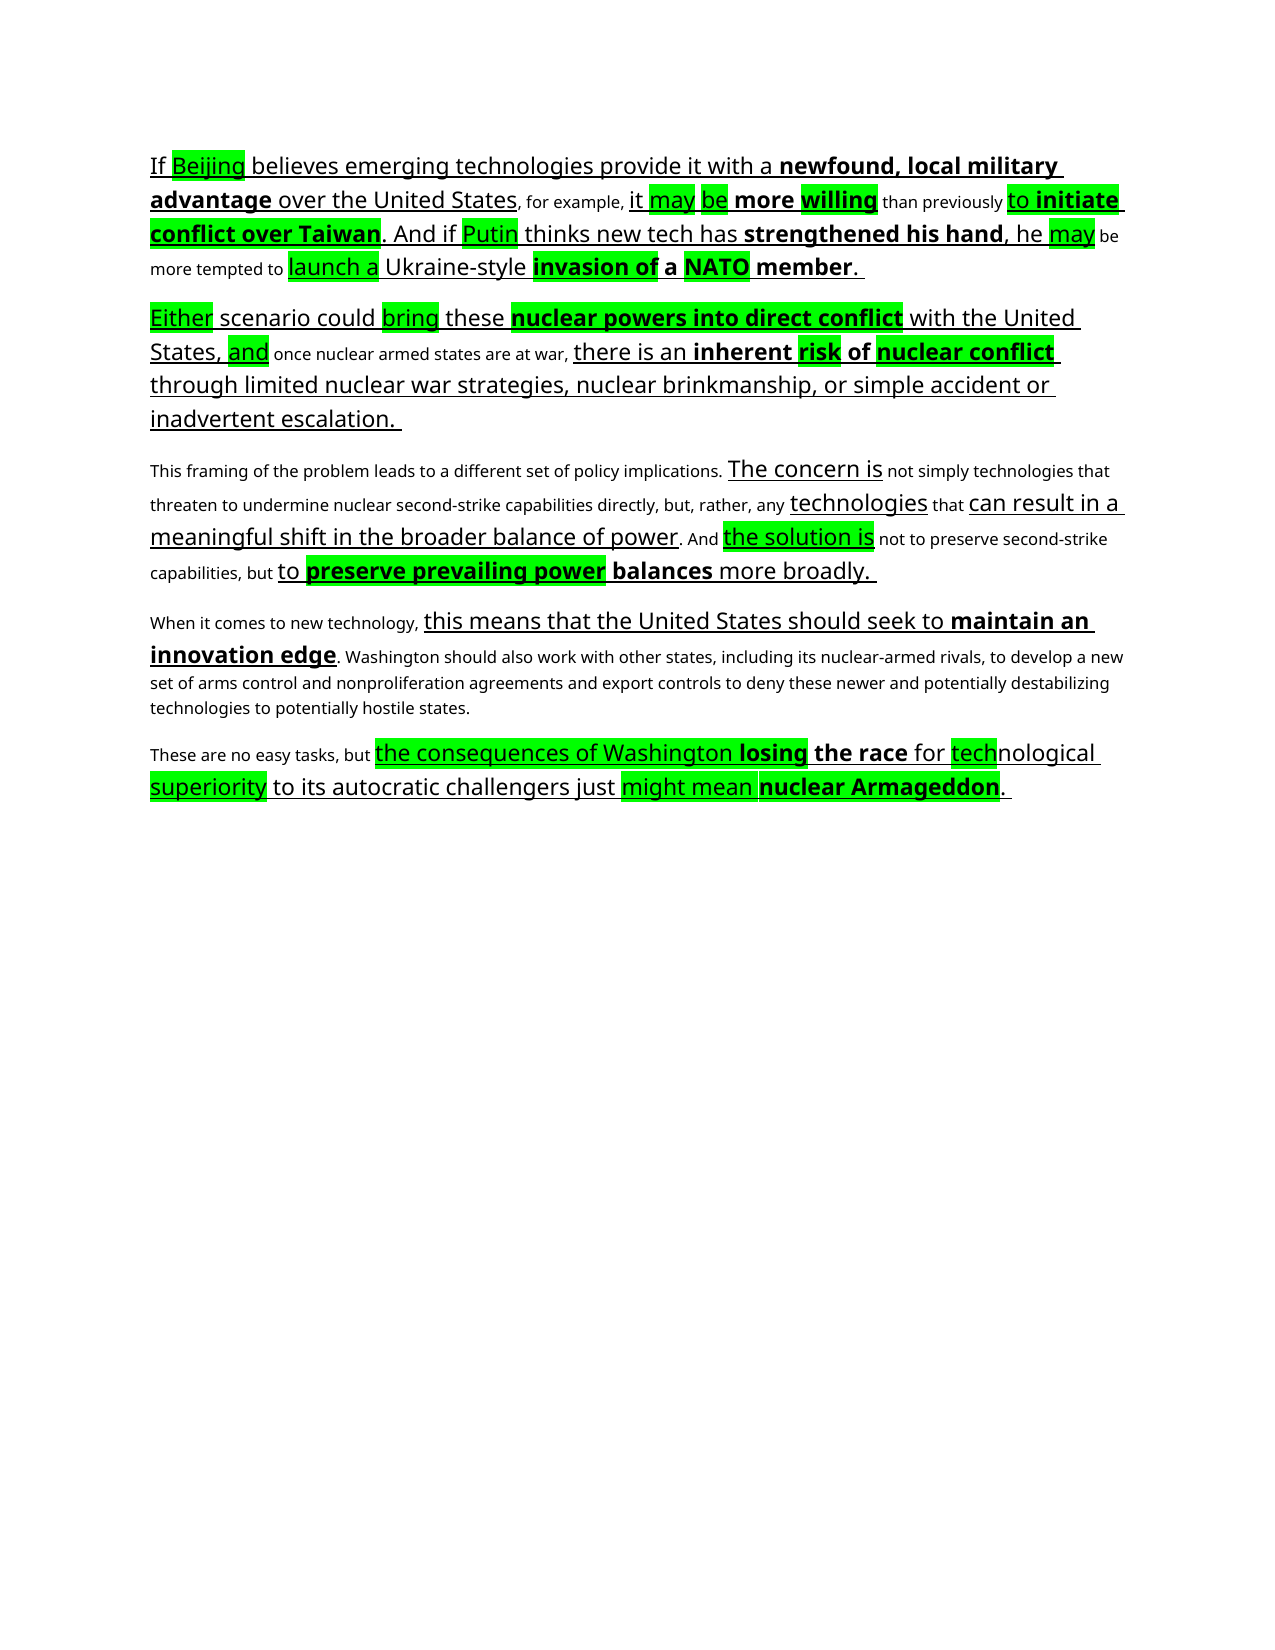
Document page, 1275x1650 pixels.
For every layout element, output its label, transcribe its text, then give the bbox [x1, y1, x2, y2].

text If Beijing believes emerging technologies provide it with a newfound, local military advantage over the United States, for example, it may be more willing than previously to initiate conflict over Taiwan. And if Putin thinks new tech has strengthened his hand, he may be more tempted to launch a Ukraine-style invasion of a NATO member. [150, 150, 1125, 282]
text This framing of the problem leads to a different set of policy implications. The concern is not simply technologies that threaten to undermine nuclear second-strike capabilities directly, but, rather, any technologies that can result in a meaningful shift in the broader balance of power. And the solution is not to preserve second-strike capabilities, but to preserve prevailing power balances more broadly. [150, 453, 1125, 586]
text Either scenario could bring these nuclear powers into direct conflict with the United States, and once nuclear armed states are at war, there is an inherent risk of nuclear conflict through limited nuclear war strategies, nuclear brinkmanship, or simple accident or inadvertent escalation. [150, 302, 1125, 434]
text When it comes to new technology, this means that the United States should seek to maintain an innovation edge. Washington should also work with other states, including its nuclear-armed rivals, to develop a new set of arms control and nonproliferation agreements and export controls to deny these newer and potentially destabilizing technologies to potentially hostile states. [150, 605, 1125, 719]
text These are no easy tasks, but the consequences of Washington losing the race for technological superiority to its autocratic challengers just might mean nuclear Armageddon. [150, 737, 1125, 802]
